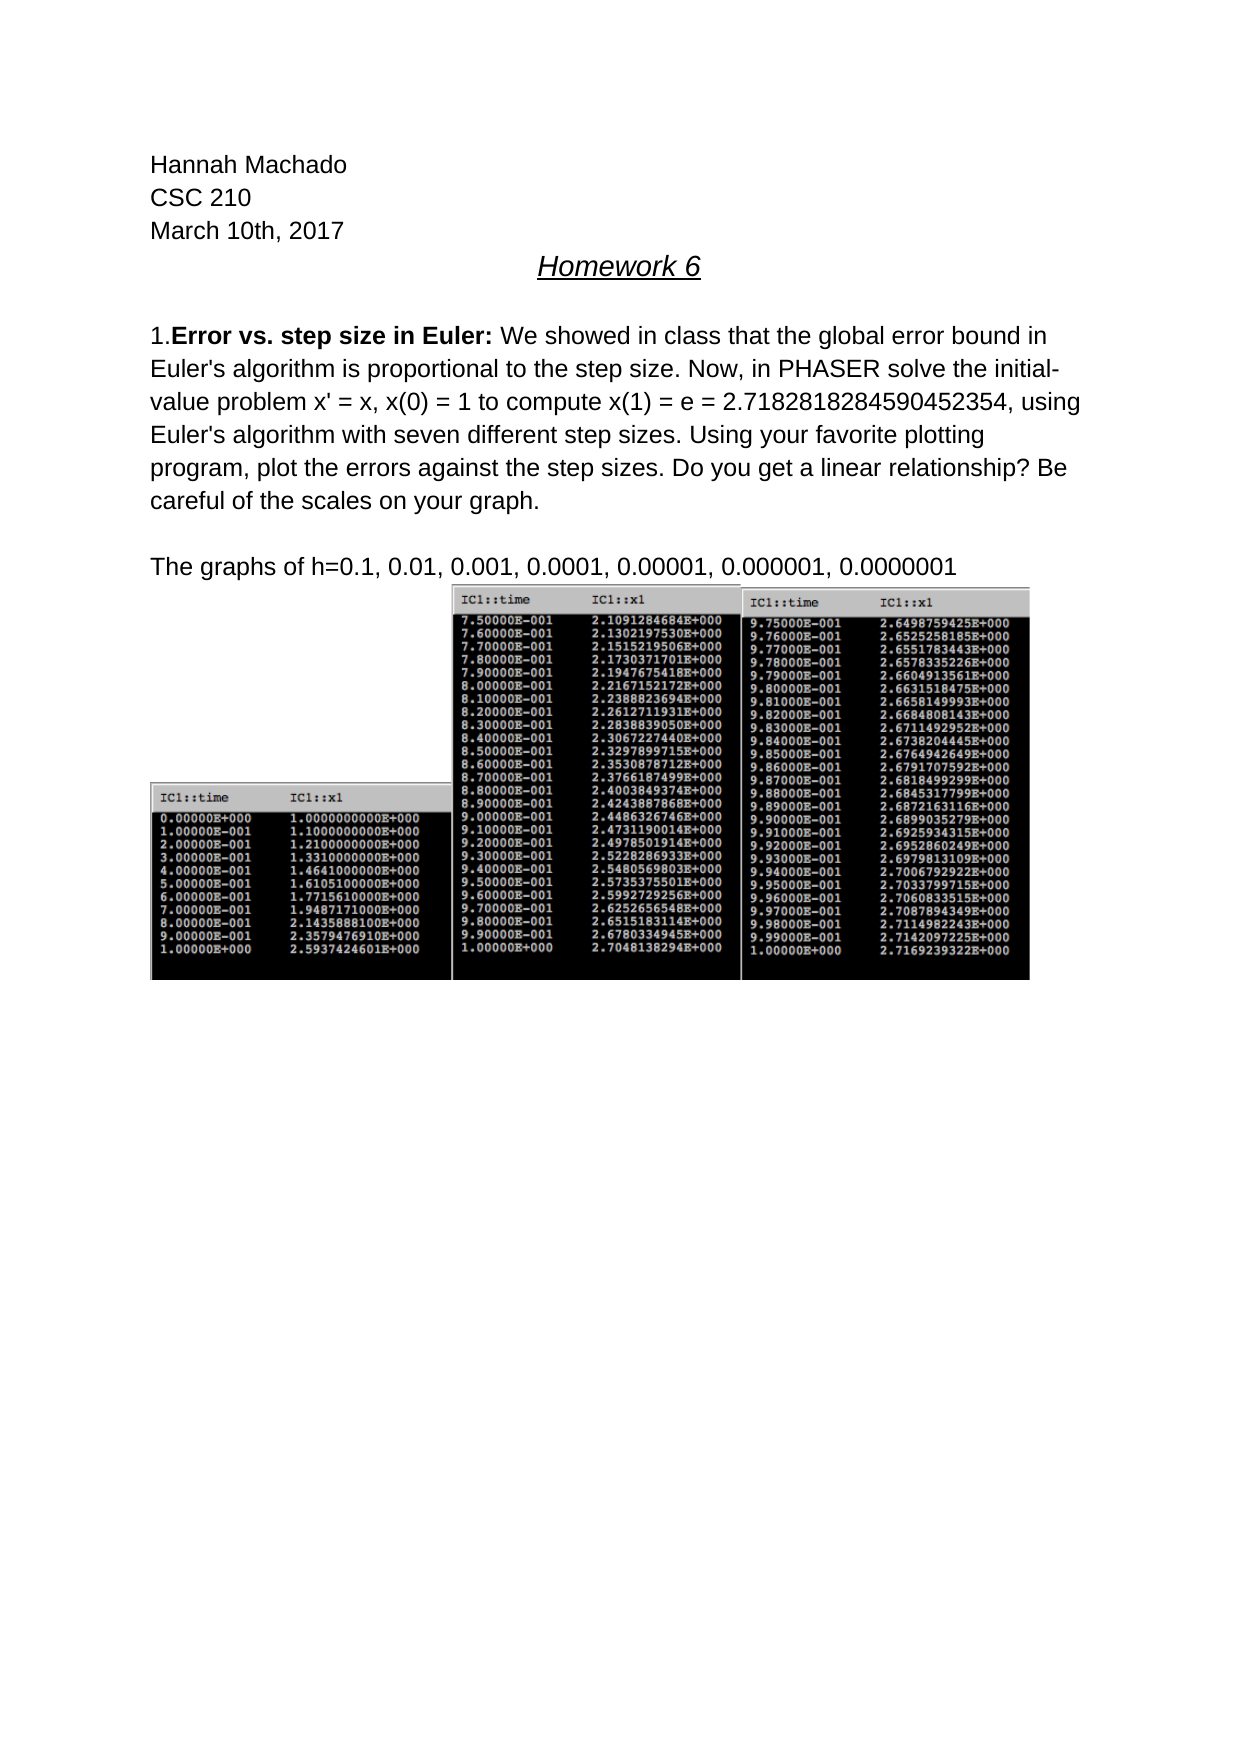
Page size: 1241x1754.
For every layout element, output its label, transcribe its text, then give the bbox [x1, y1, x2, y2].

text Homework 6 [150, 249, 1090, 283]
text Hannah Machado [150, 150, 1090, 179]
text 1.Error vs. step size in Euler: We showed in class that the global error bound in Euler's algorithm is proportional to the step size. Now, in PHASER solve the initial-value problem x' = x, x(0) = 1 to compute x(1) = e = 2.7182818284590452354, using Euler's algorithm with seven different step sizes. Using your favorite plotting program, plot the errors against the step sizes. Do you get a linear relationship? Be careful of the scales on your graph. [150, 321, 1090, 514]
picture [150, 584, 1030, 980]
text CSC 210 [150, 183, 1090, 212]
text March 10th, 2017 [150, 216, 1090, 245]
